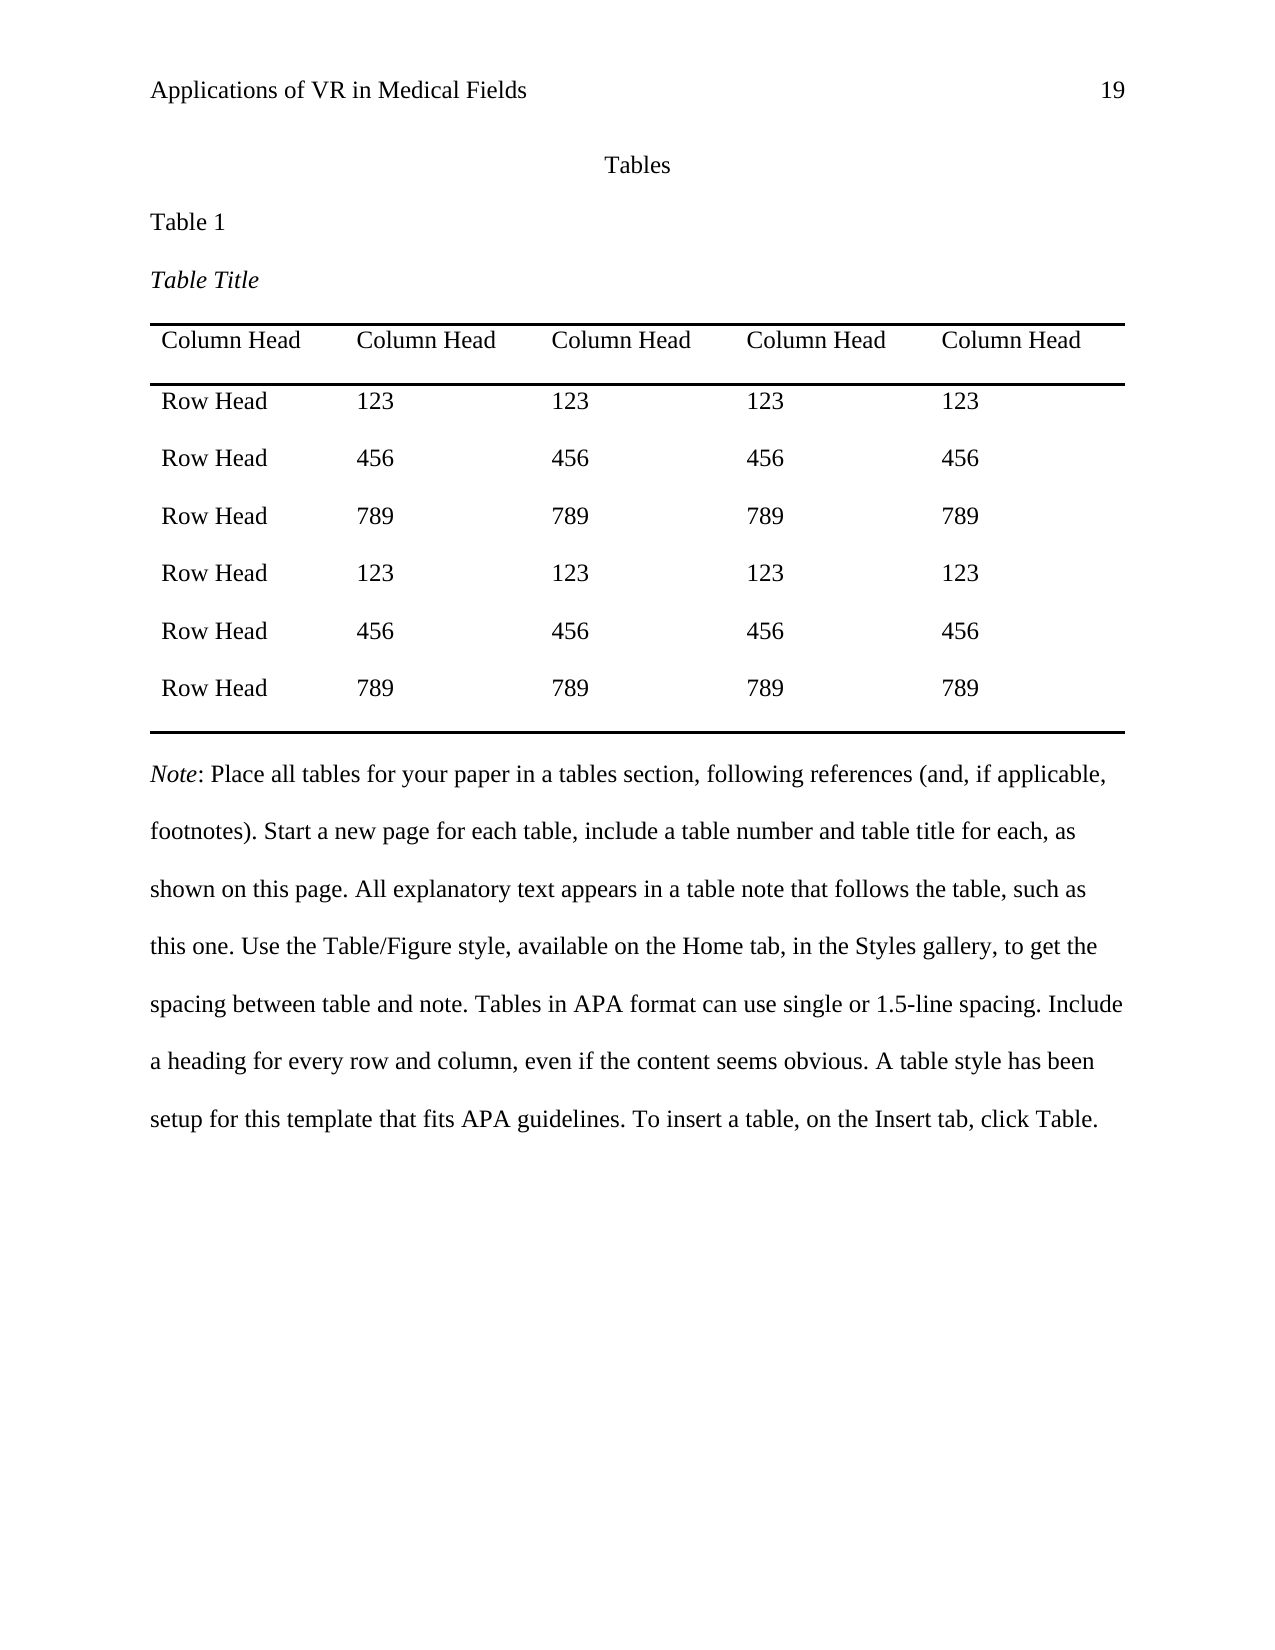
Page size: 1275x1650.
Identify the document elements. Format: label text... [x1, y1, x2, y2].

text Note: [150, 759, 1125, 1132]
text Table 1 [150, 207, 1125, 236]
title Tables [150, 150, 1125, 179]
